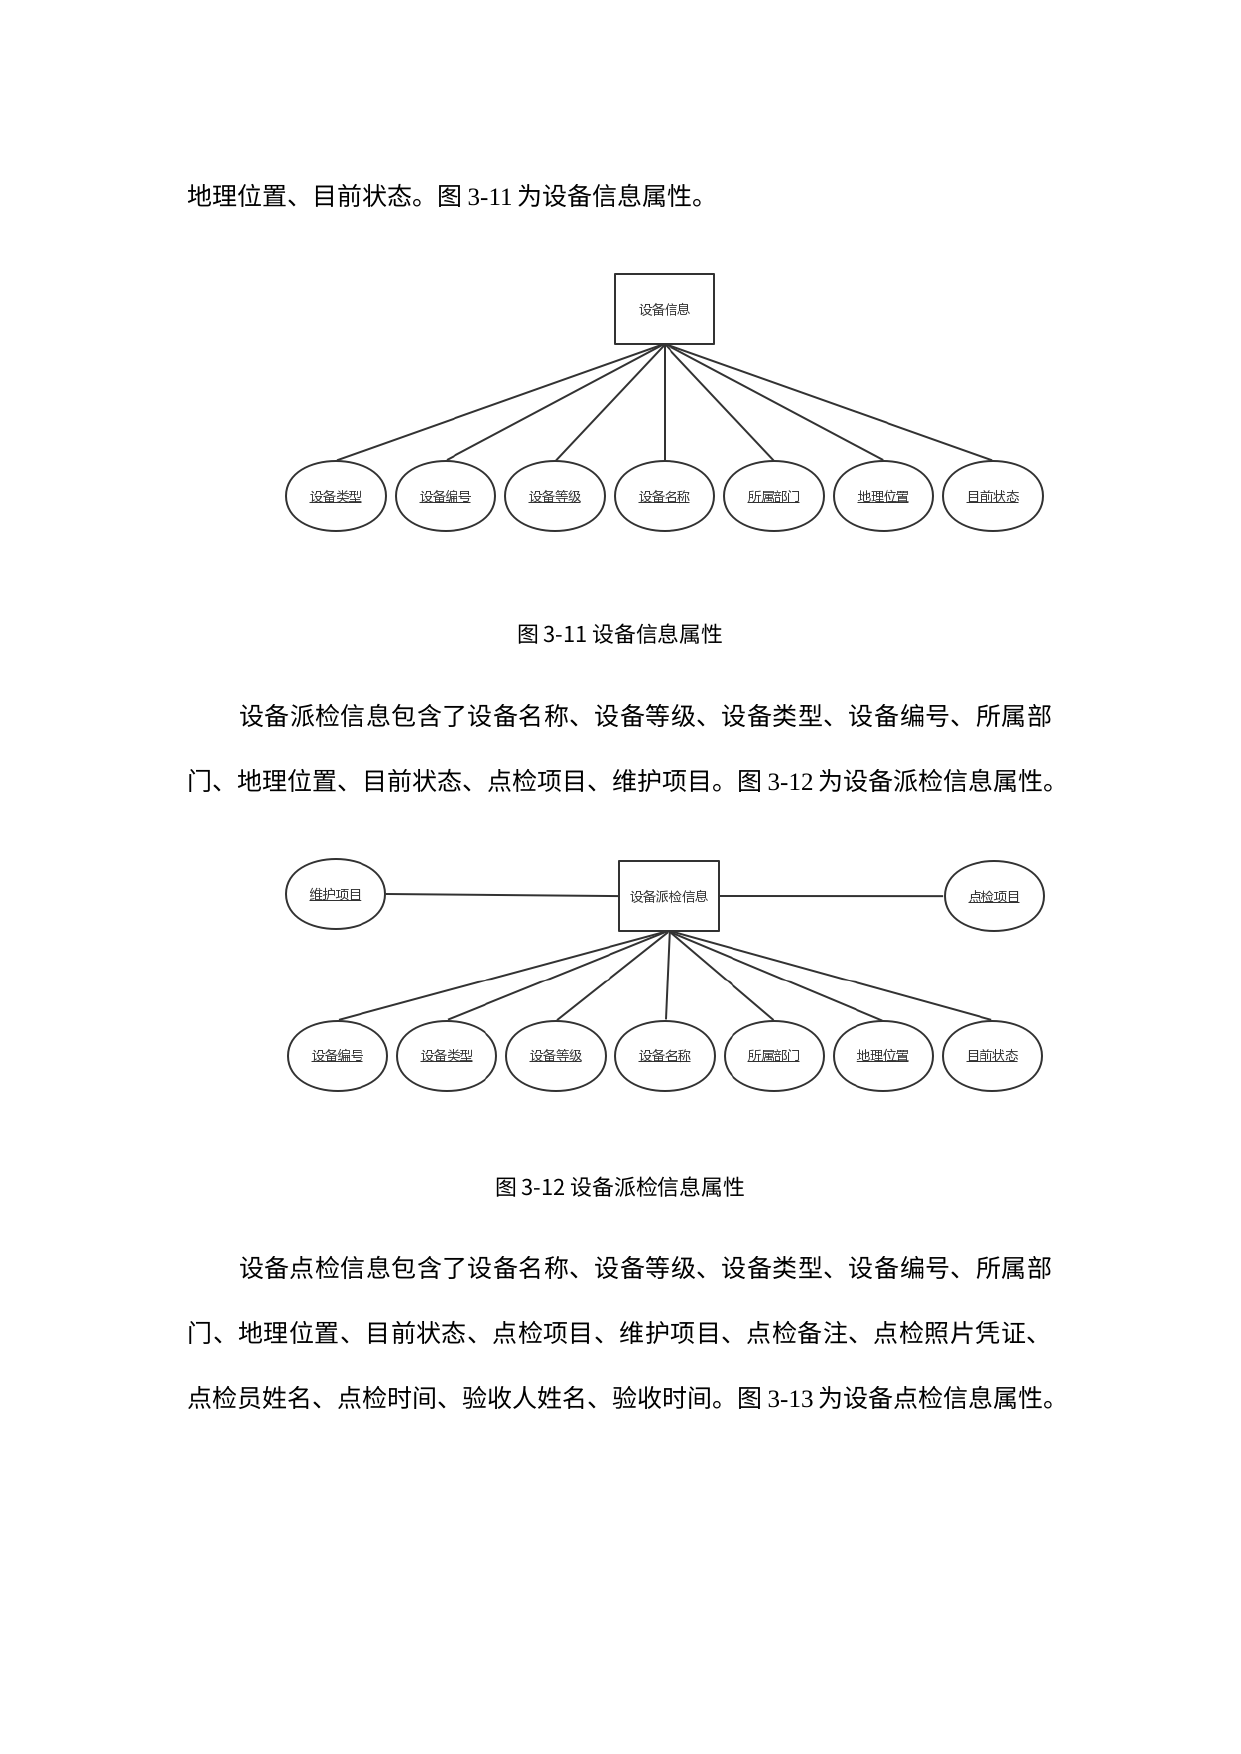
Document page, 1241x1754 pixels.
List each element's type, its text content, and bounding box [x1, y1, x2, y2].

text 设备派检信息包含了设备名称、设备等级、设备类型、设备编号、所属部门、地理位置、目前状态、点检项目、维护项目。图3-12为设备派检信息属性。 [187, 682, 1053, 812]
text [187, 162, 1053, 227]
text 图3-12 设备派检信息属性 [187, 1169, 1053, 1202]
picture [238, 812, 1104, 1151]
picture [238, 227, 1104, 592]
text 图3-11 设备信息属性 [187, 617, 1053, 649]
text 设备点检信息包含了设备名称、设备等级、设备类型、设备编号、所属部门、地理位置、目前状态、点检项目、维护项目、点检备注、点检照片凭证、点检员姓名、点检时间、验收人姓名、验收时间。图3-13为设备点检信息属性。 [187, 1234, 1053, 1429]
